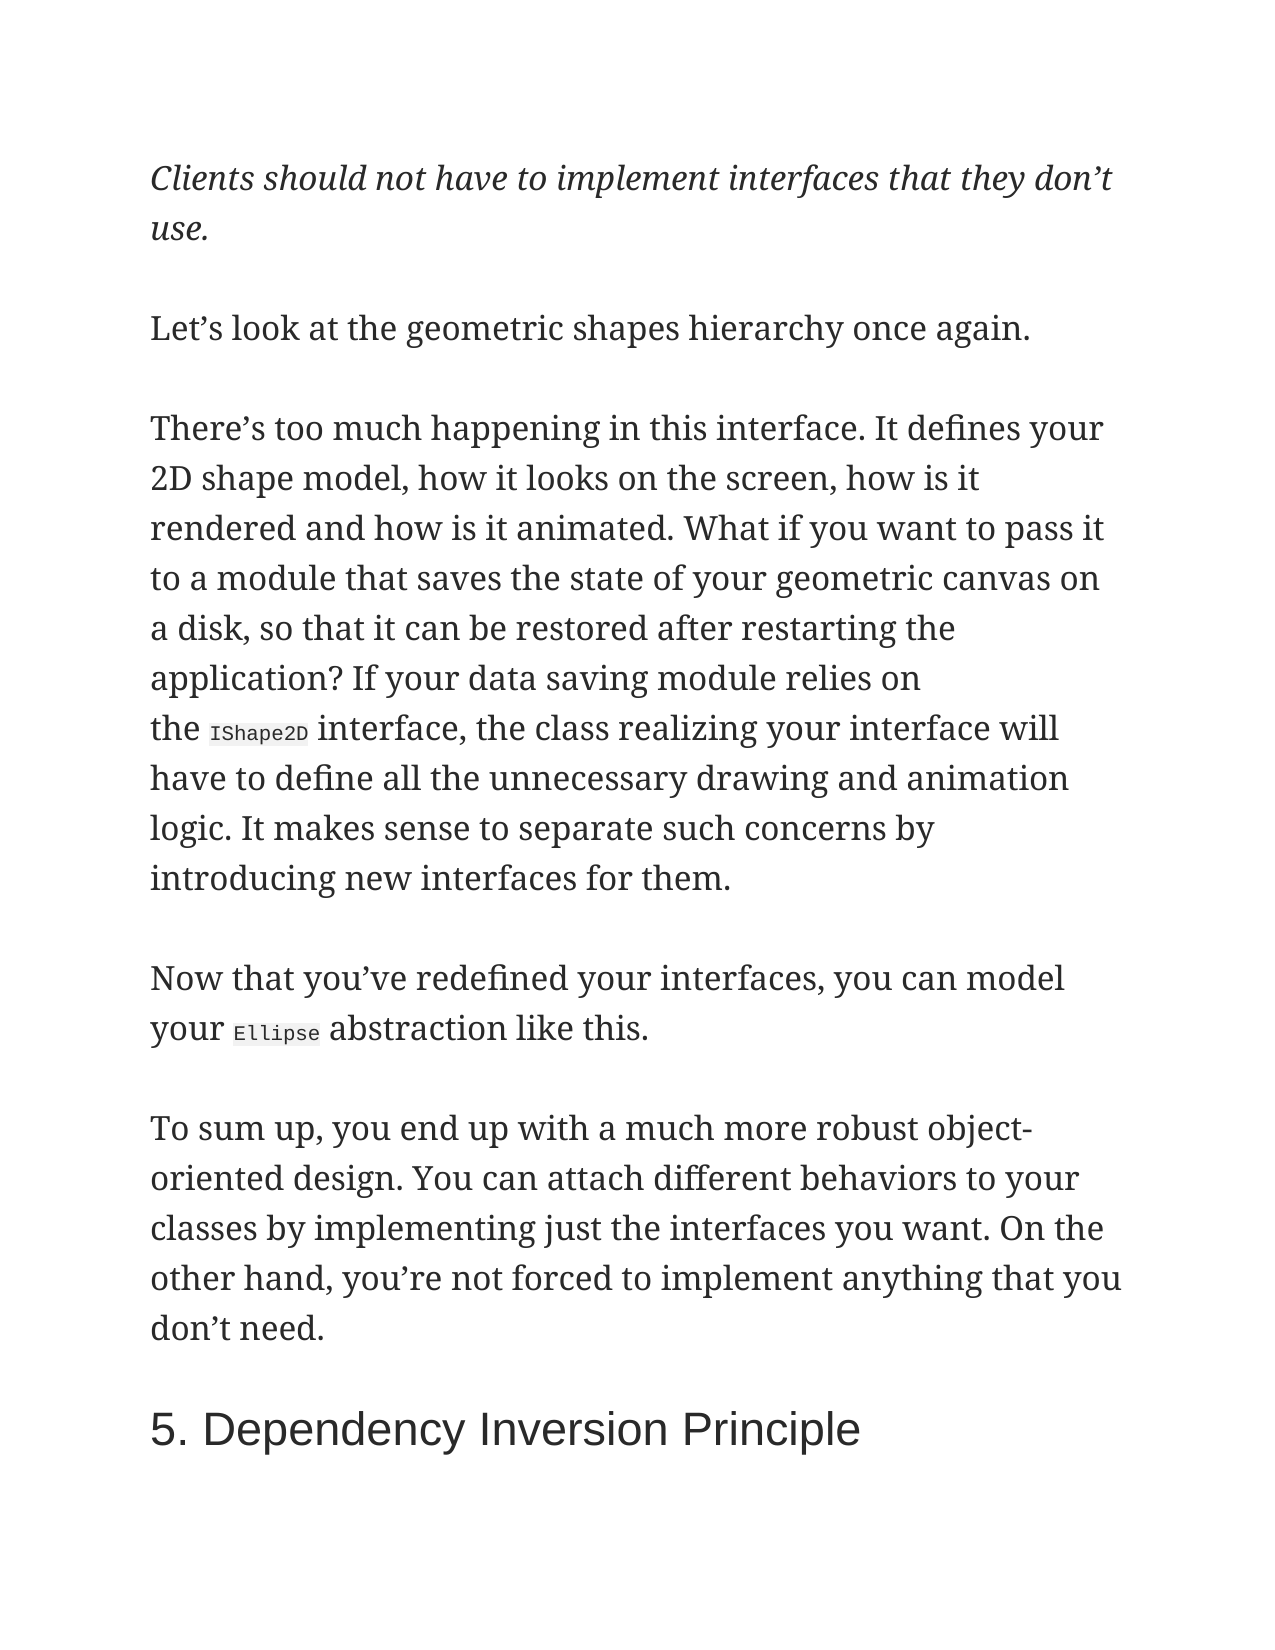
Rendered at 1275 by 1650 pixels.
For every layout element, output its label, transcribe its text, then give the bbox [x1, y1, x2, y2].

text Clients should not have to implement interfaces that they don’t use. [150, 150, 1125, 250]
text There’s too much happening in this interface. It defines your 2D shape model, how it looks on the screen, how is it rendered and how is it animated. What if you want to pass it to a module that saves the state of your geometric canvas on a disk, so that it can be restored after restarting the application? If your data saving module relies on the IShape2D interface, the class realizing your interface will have to define all the unnecessary drawing and animation logic. It makes sense to separate such concerns by introducing new interfaces for them. [150, 400, 1125, 900]
text Now that you’ve redefined your interfaces, you can model your Ellipse abstraction like this. [150, 950, 1125, 1050]
text Let’s look at the geometric shapes hierarchy once again. [150, 300, 1125, 350]
text 5. Dependency Inversion Principle [150, 1399, 1125, 1455]
text To sum up, you end up with a much more robust object-oriented design. You can attach different behaviors to your classes by implementing just the interfaces you want. On the other hand, you’re not forced to implement anything that you don’t need. [150, 1100, 1125, 1350]
